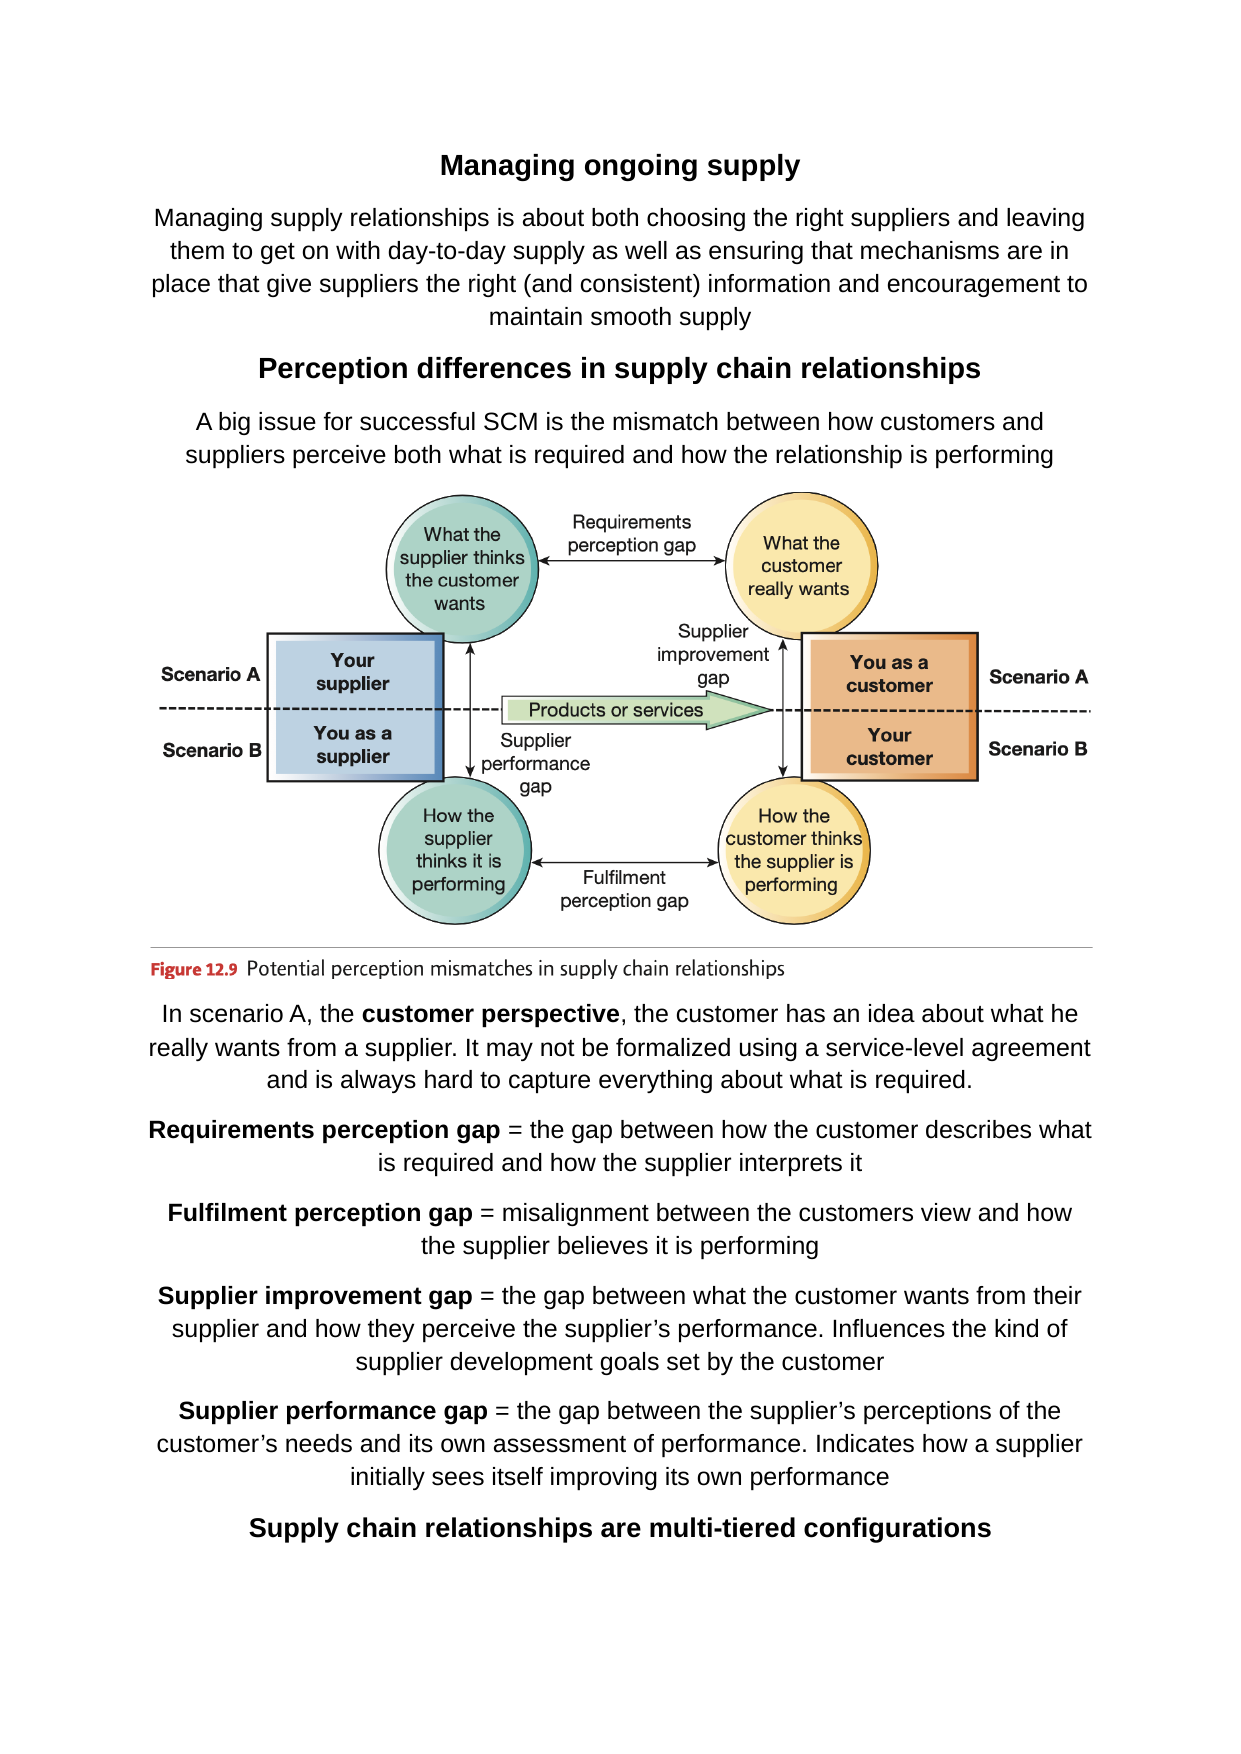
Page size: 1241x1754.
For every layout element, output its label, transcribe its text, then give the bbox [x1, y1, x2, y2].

text Managing ongoing supply [148, 148, 1093, 181]
text Perception differences in supply chain relationships [148, 352, 1093, 385]
text In scenario A, the customer perspective, the customer has an idea about what he really wants from a supplier. It may not be formalized using a service-level agreement and is always hard to capture everything about what is required. [148, 999, 1093, 1094]
text Supplier improvement gap = the gap between what the customer wants from their supplier and how they perceive the supplier’s performance. Influences the kind of supplier development goals set by the customer [148, 1281, 1093, 1375]
text Managing supply relationships is about both choosing the right suppliers and leaving them to get on with day-to-day supply as well as ensuring that mechanisms are in place that give suppliers the right (and consistent) information and encouragement to maintain smooth supply [148, 203, 1093, 331]
picture [147, 489, 1093, 979]
text Requirements perception gap = the gap between how the customer describes what is required and how the supplier interprets it [148, 1115, 1093, 1177]
text Supplier performance gap = the gap between the supplier’s perceptions of the customer’s needs and its own assessment of performance. Indicates how a supplier initially sees itself improving its own performance [148, 1396, 1093, 1491]
text Supply chain relationships are multi-tiered configurations [148, 1512, 1093, 1543]
text A big issue for successful SCM is the mismatch between how customers and suppliers perceive both what is required and how the relationship is performing [148, 407, 1093, 468]
text Fulfilment perception gap = misalignment between the customers view and how the supplier believes it is performing [148, 1198, 1093, 1260]
